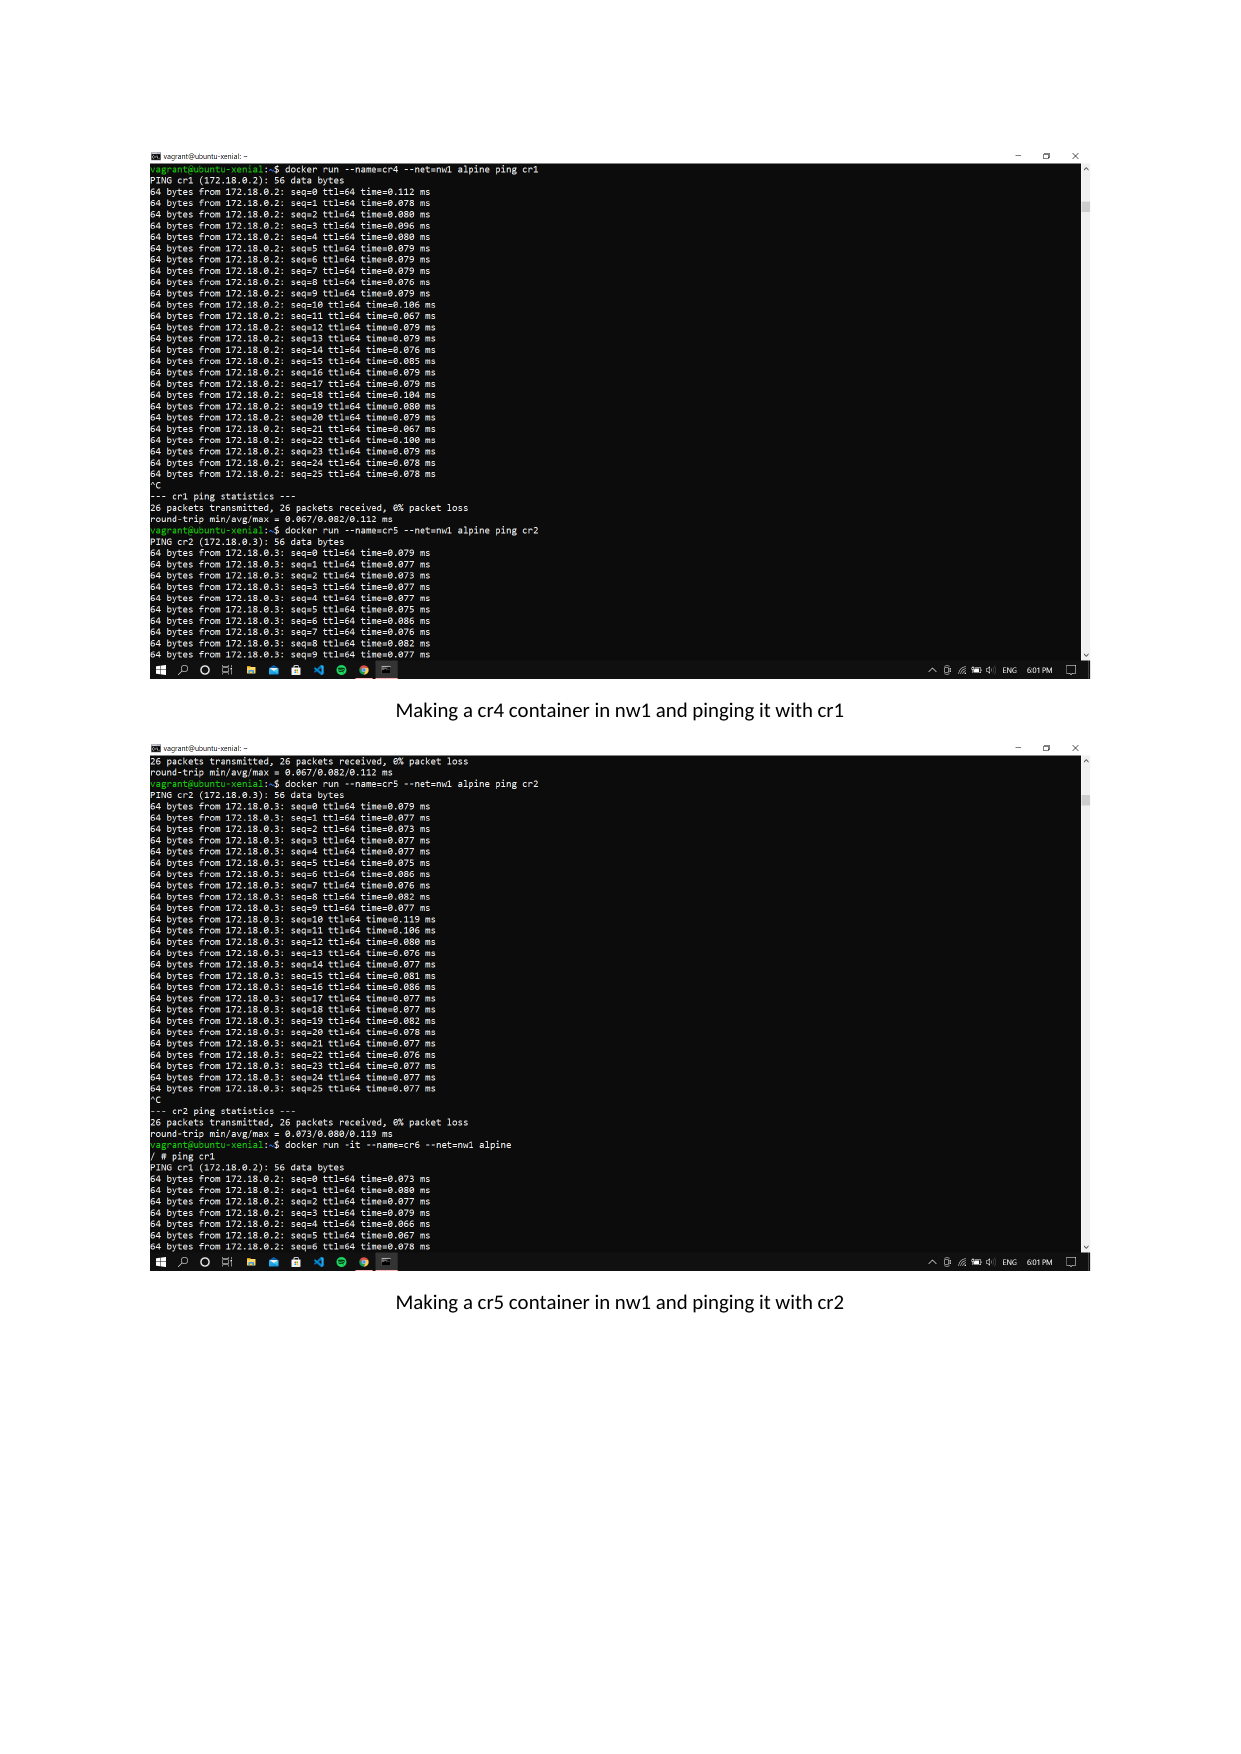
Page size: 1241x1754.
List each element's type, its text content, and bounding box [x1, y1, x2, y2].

picture [150, 741, 1091, 1271]
text Making a cr4 container in nw1 and pinging it with cr1 [150, 698, 1090, 723]
picture [150, 150, 1091, 679]
text Making a cr5 container in nw1 and pinging it with cr2 [150, 1289, 1090, 1315]
